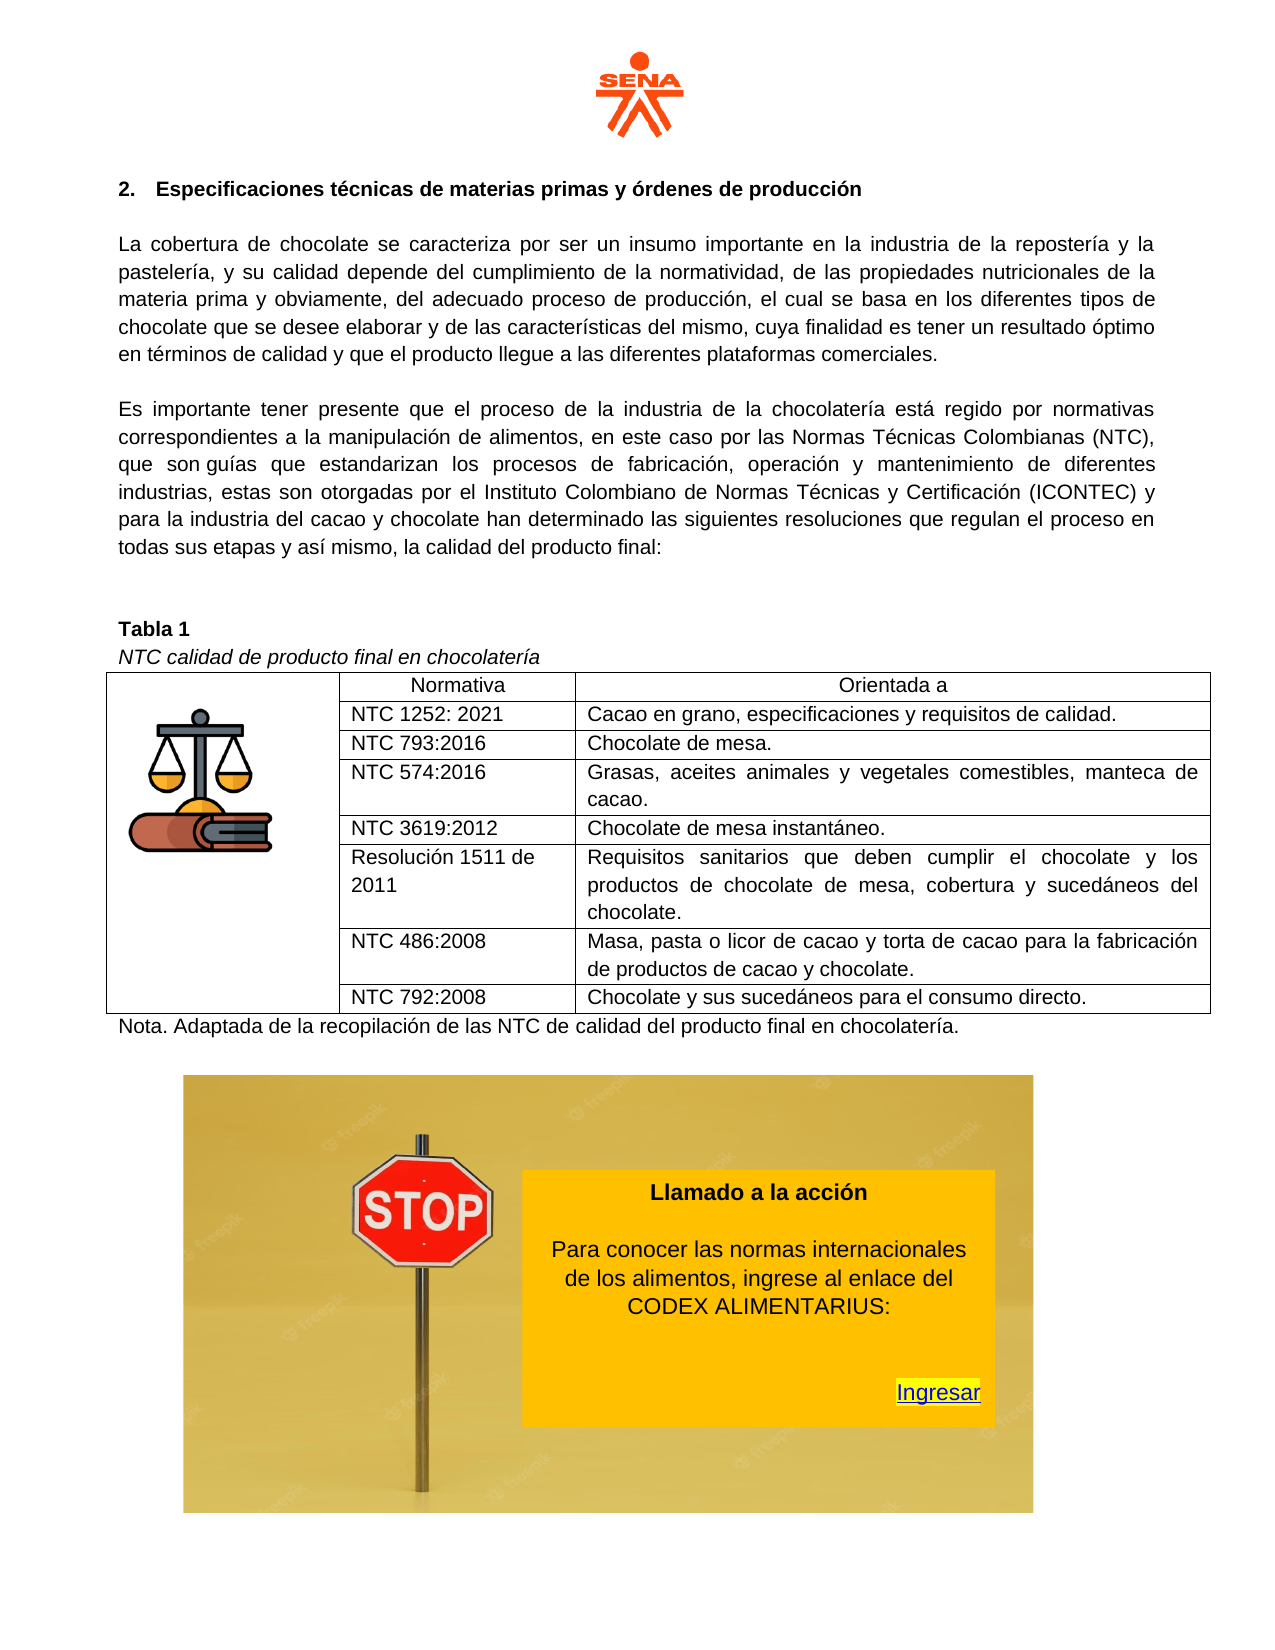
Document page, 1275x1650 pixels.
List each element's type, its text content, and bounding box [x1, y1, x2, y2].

table_cell Chocolate de mesa. [576, 731, 1210, 759]
text Tabla 1 [118, 617, 1157, 641]
table_cell NTC 1252: 2021 [340, 702, 575, 730]
table_header [107, 673, 339, 1013]
picture [117, 698, 283, 863]
table_header Orientada a [576, 673, 1210, 701]
table_cell Cacao en grano, especificaciones y requisitos de calidad. [576, 702, 1210, 730]
text Es importante tener presente que el proceso de la industria de la chocolatería está regido por normativas correspondientes a la manipulación de alimentos, en este caso por las Normas Técnicas Colombianas (NTC), que son guías que estandarizan los procesos de fabricación, operación y mantenimiento de diferentes industrias, estas son otorgadas por el Instituto Colombiano de Normas Técnicas y Certificación (ICONTEC) y para la industria del cacao y chocolate han determinado las siguientes resoluciones que regulan el proceso en todas sus etapas y así mismo, la calidad del producto final: [118, 397, 1157, 559]
table_cell Masa, pasta o licor de cacao y torta de cacao para la fabricación de productos de cacao y chocolate. [576, 929, 1210, 984]
table_cell NTC 793:2016 [340, 731, 575, 759]
table_cell Resolución 1511 de 2011 [340, 845, 575, 928]
table_cell NTC 792:2008 [340, 985, 575, 1013]
picture [585, 48, 690, 142]
table_cell Grasas, aceites animales y vegetales comestibles, manteca de cacao. [576, 760, 1210, 815]
table_cell Chocolate y sus sucedáneos para el consumo directo. [576, 985, 1210, 1013]
table_cell NTC 3619:2012 [340, 816, 575, 844]
text Nota. Adaptada de la recopilación de las NTC de calidad del producto final en chocolatería. [118, 1014, 1157, 1038]
table_cell NTC 574:2016 [340, 760, 575, 815]
table_cell Chocolate de mesa instantáneo. [576, 816, 1210, 844]
text NTC calidad de producto final en chocolatería [118, 645, 1157, 669]
table_cell Requisitos sanitarios que deben cumplir el chocolate y los productos de chocolate de mesa, cobertura y sucedáneos del chocolate. [576, 845, 1210, 928]
list Especificaciones técnicas de materias primas y órdenes de producción [118, 177, 1157, 201]
picture [183, 1075, 1034, 1513]
table_header Normativa [340, 673, 575, 701]
text La cobertura de chocolate se caracteriza por ser un insumo importante en la industria de la repostería y la pastelería, y su calidad depende del cumplimiento de la normatividad, de las propiedades nutricionales de la materia prima y obviamente, del adecuado proceso de producción, el cual se basa en los diferentes tipos de chocolate que se desee elaborar y de las características del mismo, cuya finalidad es tener un resultado óptimo en términos de calidad y que el producto llegue a las diferentes plataformas comerciales. [118, 232, 1157, 366]
table_cell NTC 486:2008 [340, 929, 575, 984]
